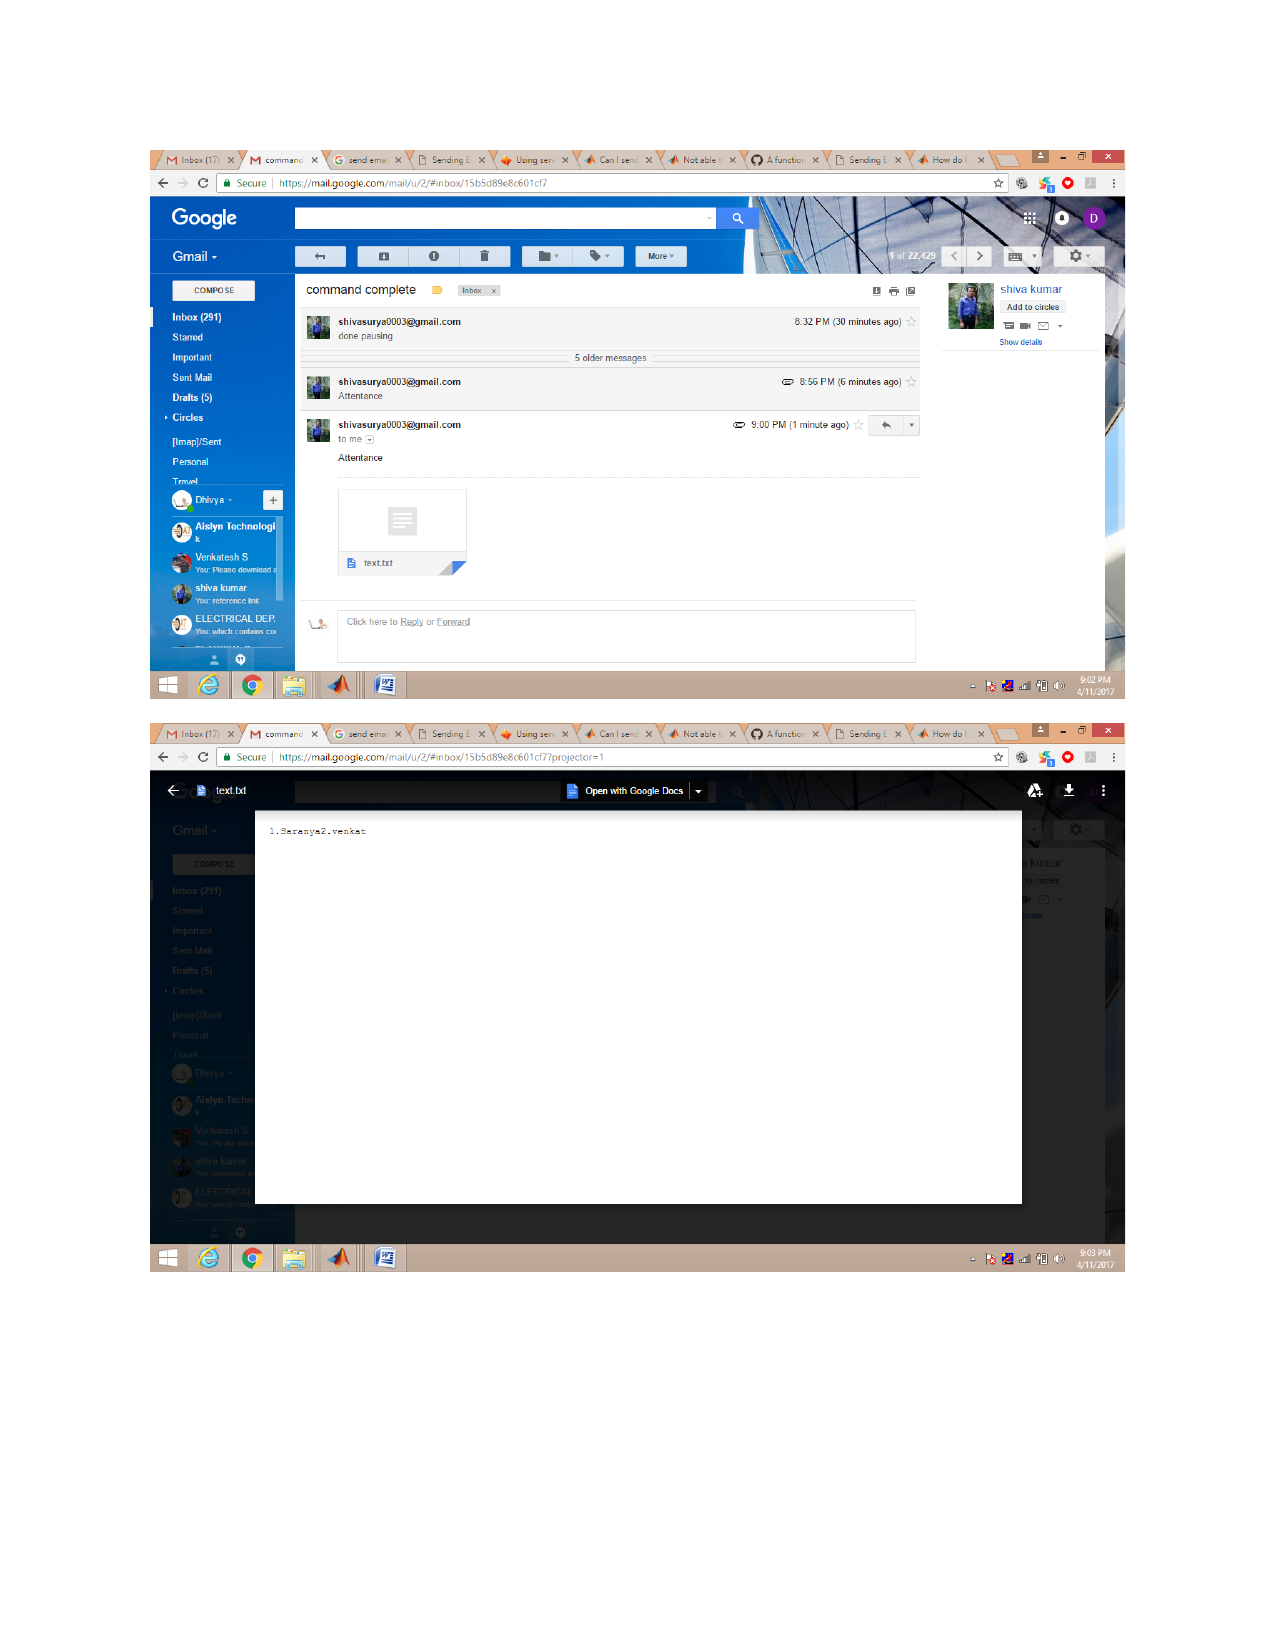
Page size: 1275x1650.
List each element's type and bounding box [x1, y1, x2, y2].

picture [150, 723, 1125, 1272]
picture [150, 150, 1125, 699]
